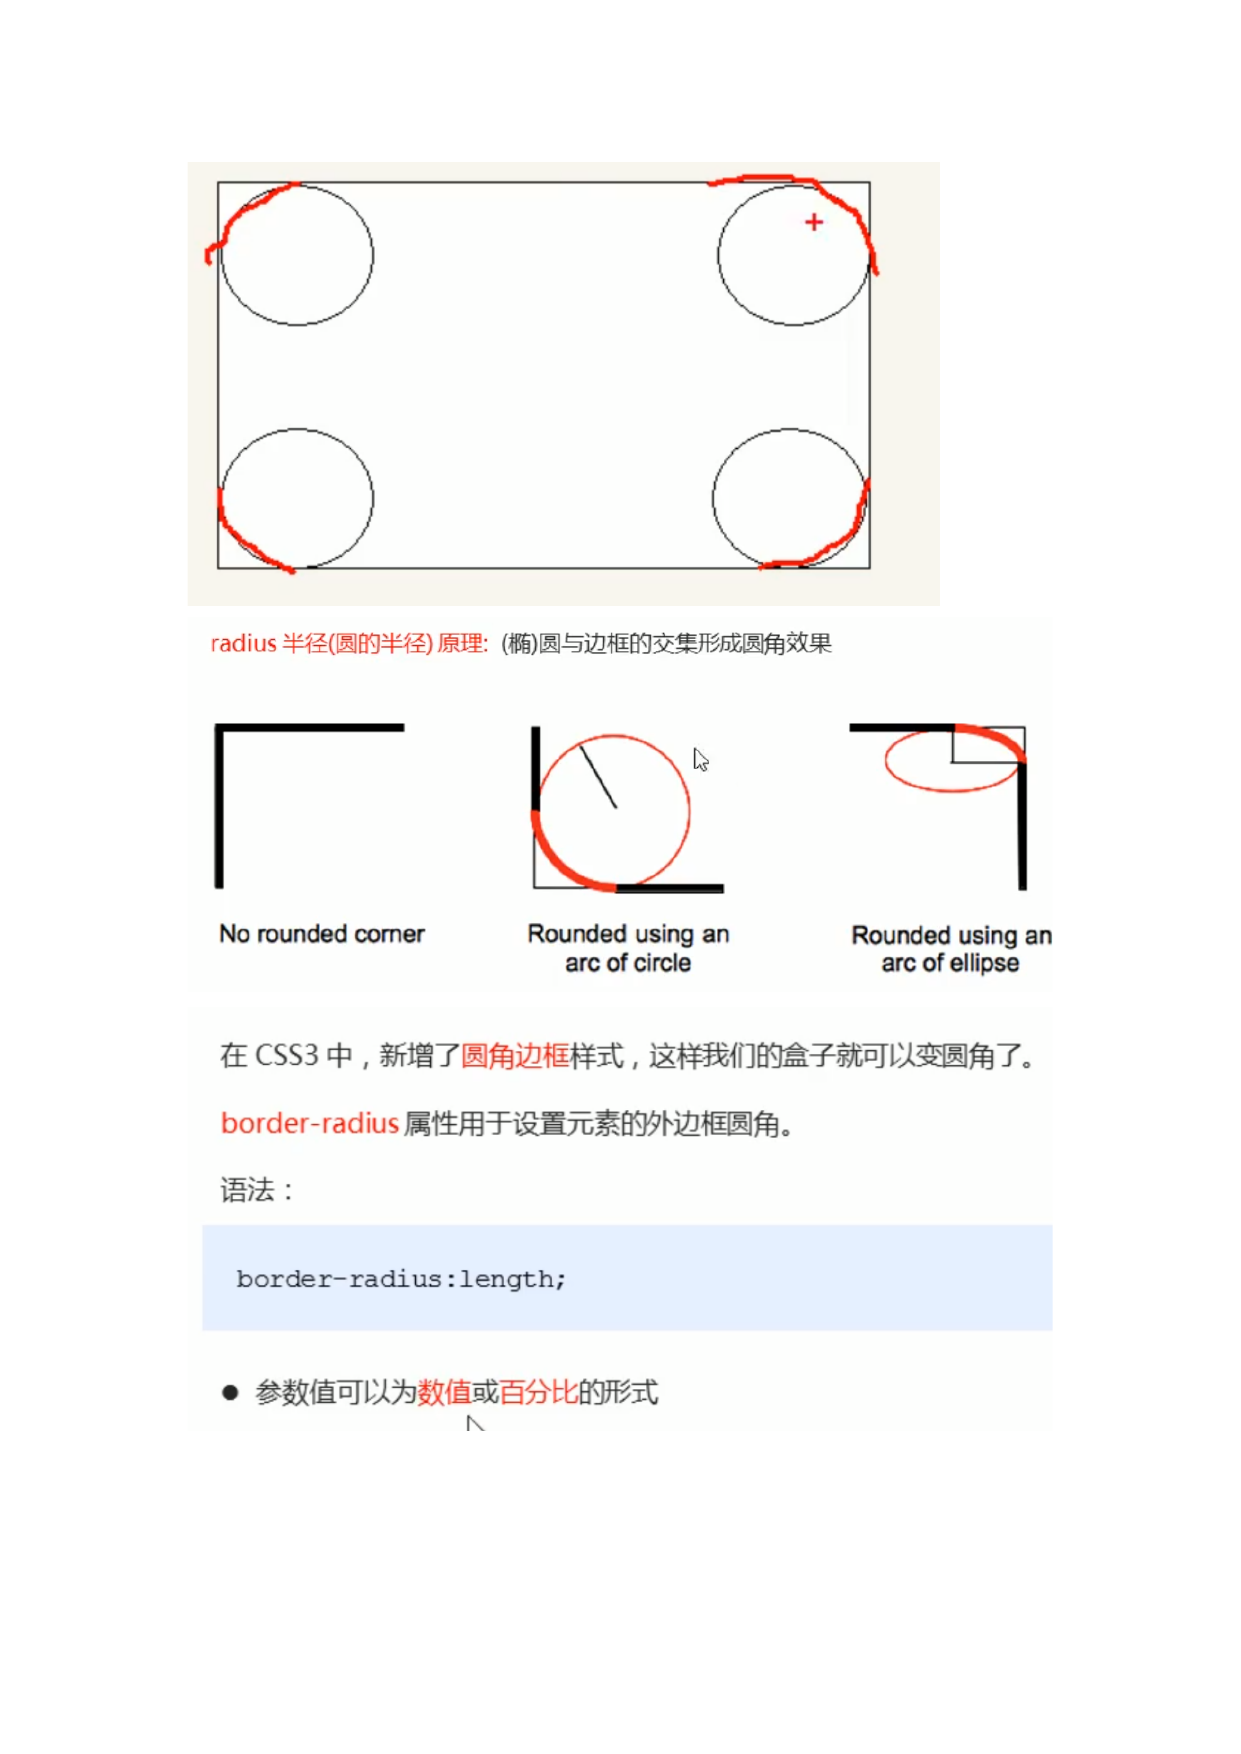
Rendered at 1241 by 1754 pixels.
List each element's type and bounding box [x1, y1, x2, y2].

picture [187, 617, 1053, 992]
picture [187, 162, 940, 606]
picture [187, 1007, 1053, 1431]
